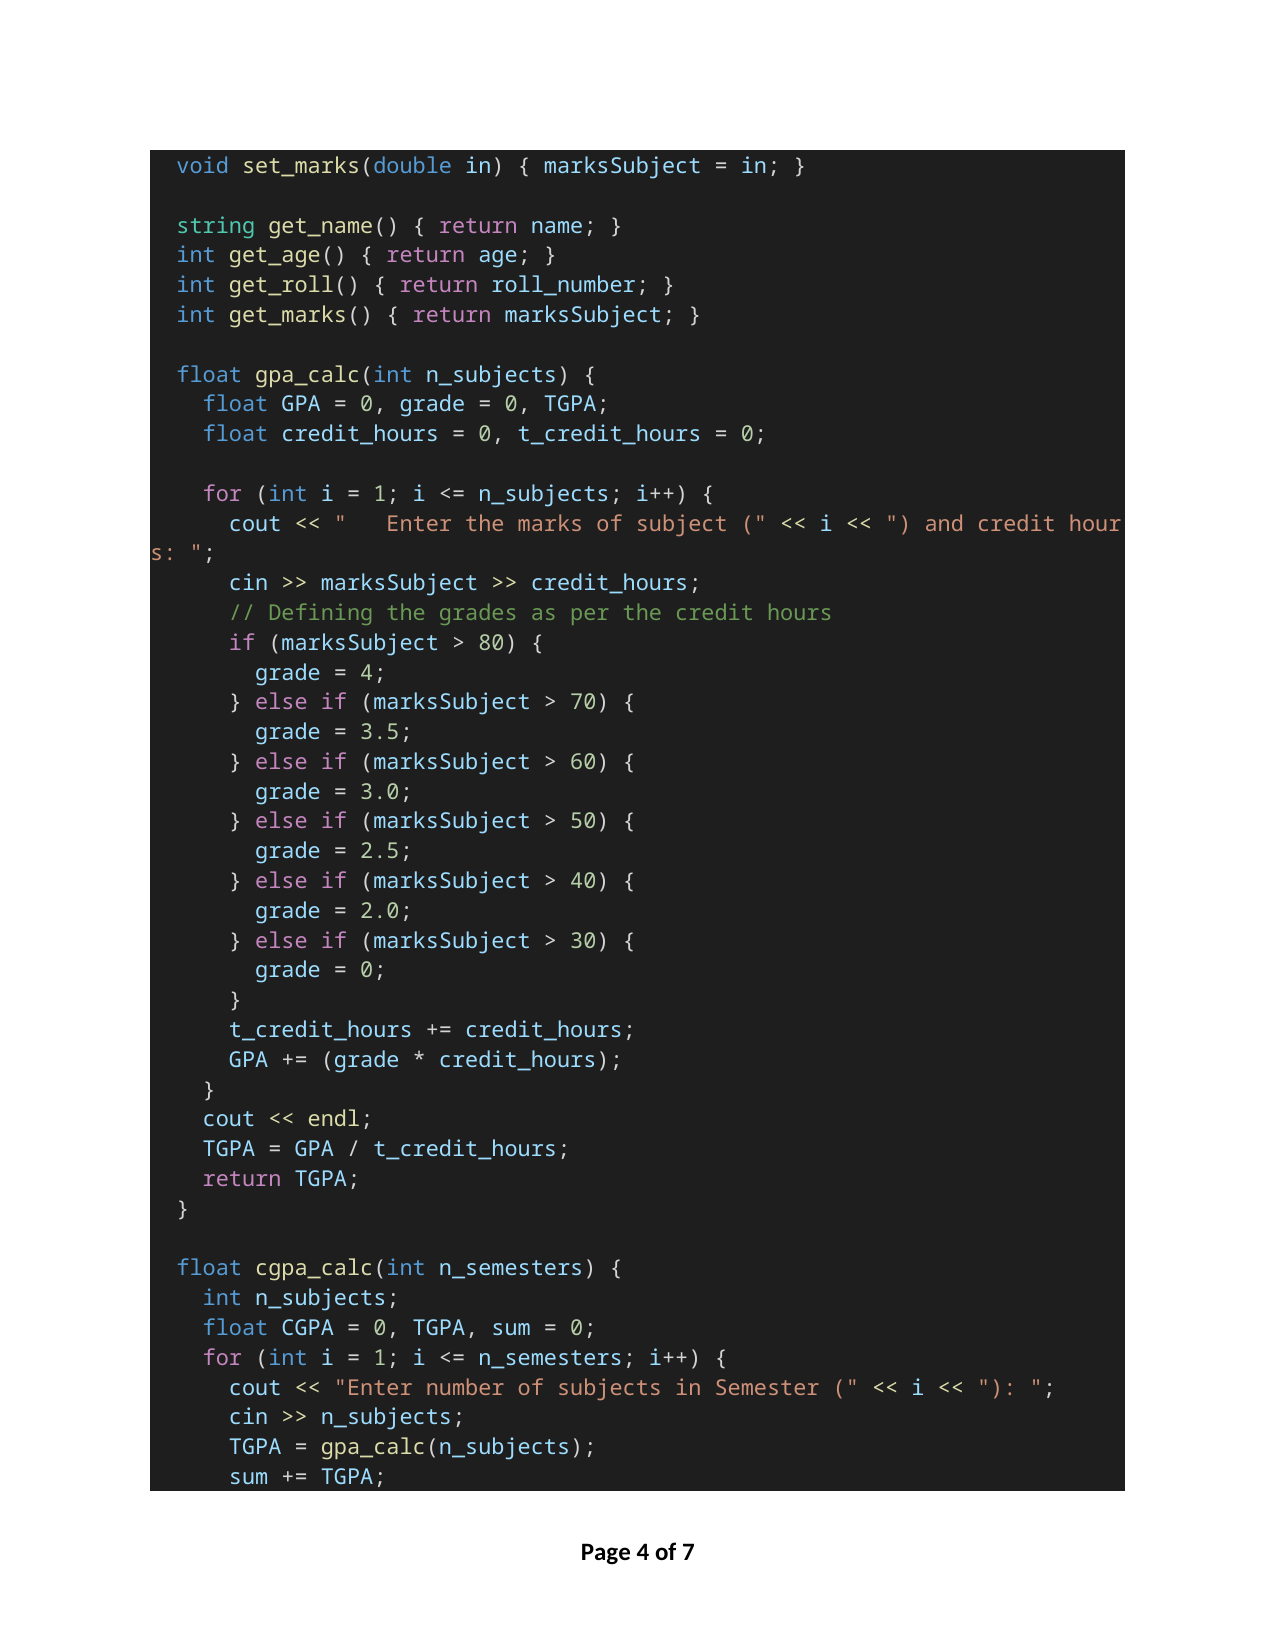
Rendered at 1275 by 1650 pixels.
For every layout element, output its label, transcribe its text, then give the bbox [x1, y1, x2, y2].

text int n_subjects; [150, 1282, 1125, 1312]
text float CGPA = 0, TGPA, sum = 0; [150, 1312, 1125, 1342]
text } [150, 1193, 1125, 1222]
text } else if (marksSubject > 30) { [150, 924, 1125, 954]
text t_credit_hours += credit_hours; [150, 1014, 1125, 1044]
text // Defining the grades as per the credit hours [150, 597, 1125, 627]
text cin >> marksSubject >> credit_hours; [150, 567, 1125, 597]
text cout << "Enter number of subjects in Semester (" << i << "): "; [150, 1371, 1125, 1401]
text sum += TGPA; [150, 1461, 1125, 1491]
text return TGPA; [150, 1163, 1125, 1193]
text grade = 3.5; [150, 716, 1125, 746]
text cout << endl; [150, 1103, 1125, 1133]
text cout << " Enter the marks of subject (" << i << ") and credit hours: "; [150, 507, 1125, 567]
text void set_marks(double in) { marksSubject = in; } [150, 150, 1125, 180]
text if (marksSubject > 80) { [150, 627, 1125, 656]
text float GPA = 0, grade = 0, TGPA; [150, 388, 1125, 418]
text for (int i = 1; i <= n_semesters; i++) { [150, 1342, 1125, 1371]
text grade = 4; [150, 656, 1125, 686]
text grade = 2.5; [150, 835, 1125, 865]
text cin >> n_subjects; [150, 1401, 1125, 1431]
text grade = 3.0; [150, 776, 1125, 805]
text for (int i = 1; i <= n_subjects; i++) { [150, 478, 1125, 507]
text } [150, 1073, 1125, 1103]
text TGPA = gpa_calc(n_subjects); [150, 1431, 1125, 1461]
text } else if (marksSubject > 70) { [150, 686, 1125, 716]
text } else if (marksSubject > 60) { [150, 746, 1125, 776]
text int get_roll() { return roll_number; } [150, 269, 1125, 299]
text grade = 0; [150, 954, 1125, 984]
text int get_age() { return age; } [150, 239, 1125, 269]
text } [150, 984, 1125, 1014]
text } else if (marksSubject > 40) { [150, 865, 1125, 895]
text TGPA = GPA / t_credit_hours; [150, 1133, 1125, 1163]
text int get_marks() { return marksSubject; } [150, 299, 1125, 329]
text grade = 2.0; [150, 895, 1125, 924]
text float credit_hours = 0, t_credit_hours = 0; [150, 418, 1125, 448]
text string get_name() { return name; } [150, 209, 1125, 239]
text float gpa_calc(int n_subjects) { [150, 358, 1125, 388]
text } else if (marksSubject > 50) { [150, 805, 1125, 835]
text GPA += (grade * credit_hours); [150, 1044, 1125, 1073]
text float cgpa_calc(int n_semesters) { [150, 1252, 1125, 1282]
